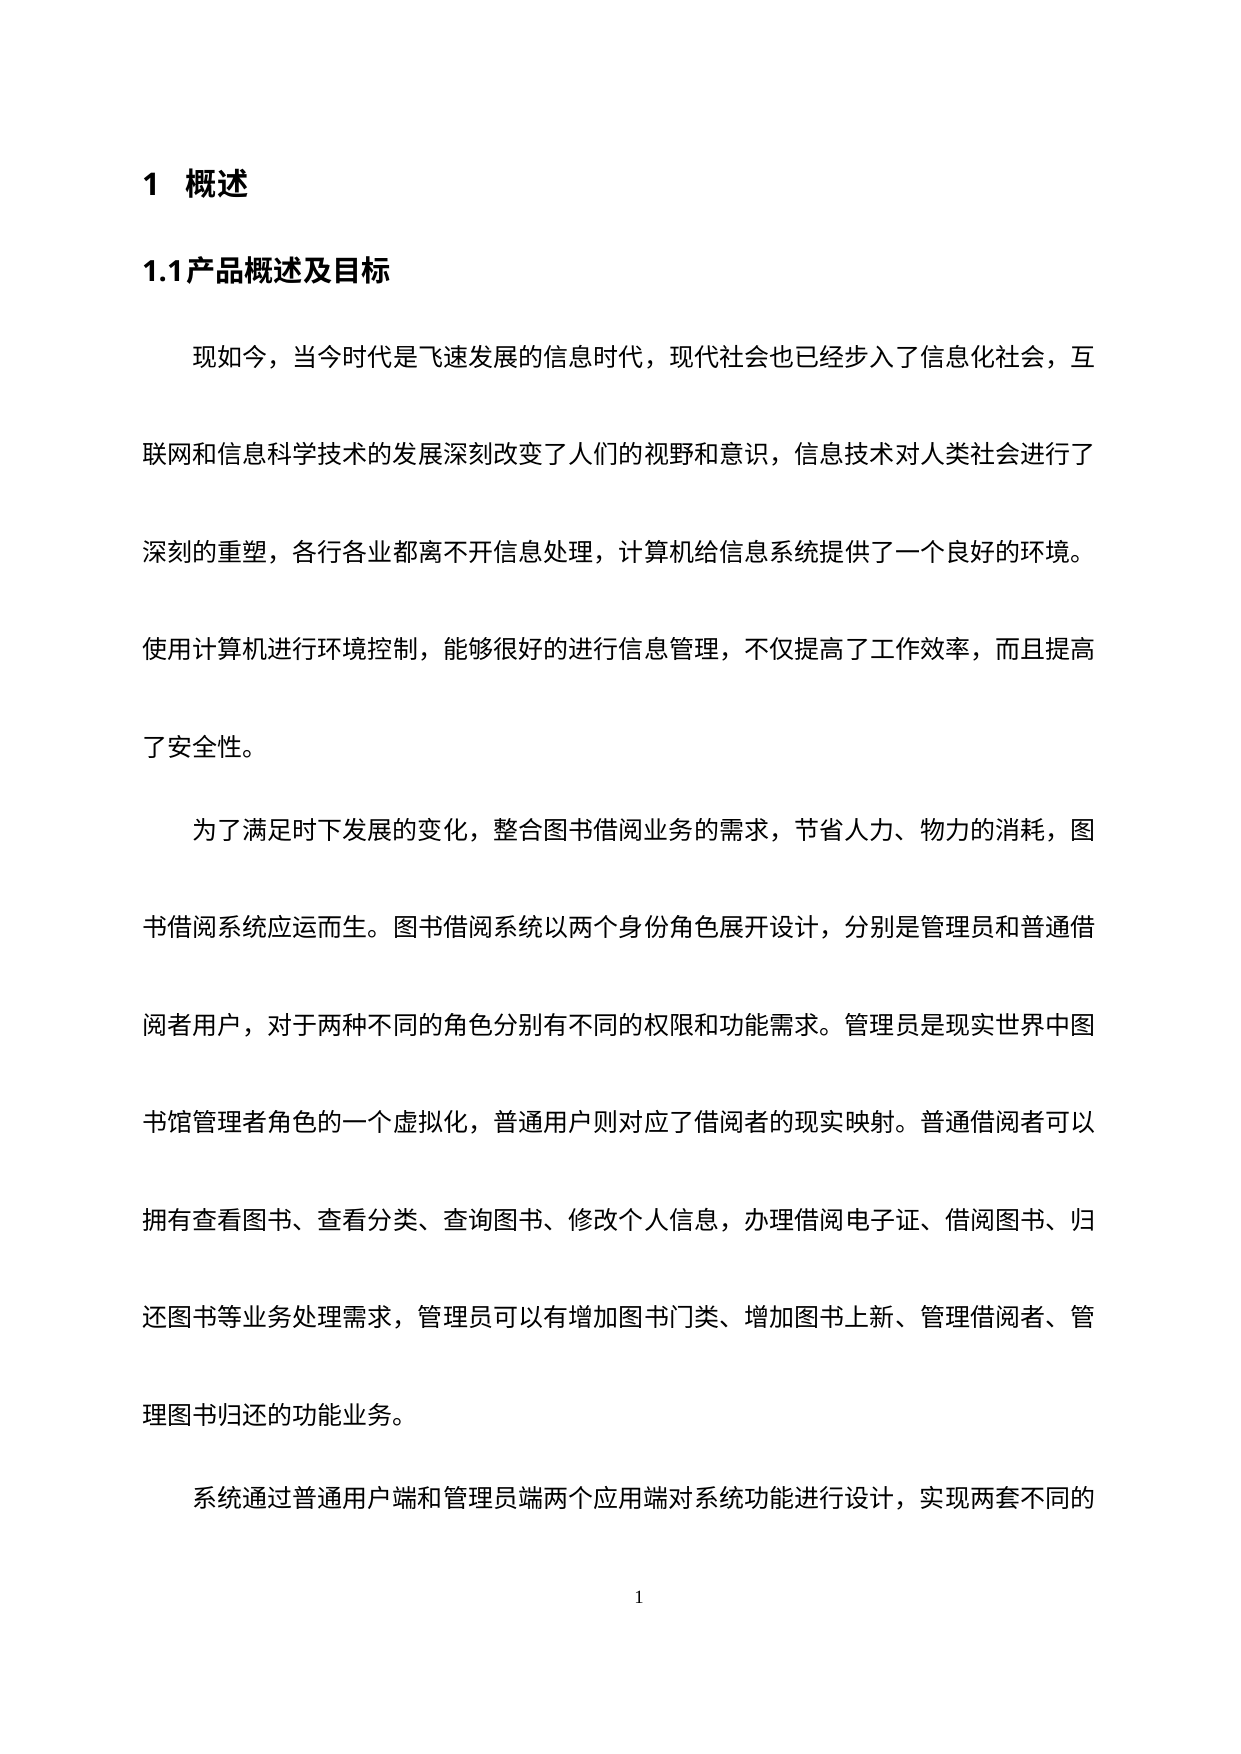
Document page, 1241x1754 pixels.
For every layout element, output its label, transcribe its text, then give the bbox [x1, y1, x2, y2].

subtitle 产品概述及目标 [142, 237, 1098, 302]
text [142, 1464, 1098, 1529]
subtitle 概述 [142, 149, 1098, 214]
text 现如今，当今时代是飞速发展的信息时代，现代社会也已经步入了信息化社会，互联网和信息科学技术的发展深刻改变了人们的视野和意识，信息技术对人类社会进行了深刻的重塑，各行各业都离不开信息处理，计算机给信息系统提供了一个良好的环境。使用计算机进行环境控制，能够很好的进行信息管理，不仅提高了工作效率，而且提高了安全性。 [142, 323, 1098, 778]
text 为了满足时下发展的变化，整合图书借阅业务的需求，节省人力、物力的消耗，图书借阅系统应运而生。图书借阅系统以两个身份角色展开设计，分别是管理员和普通借阅者用户，对于两种不同的角色分别有不同的权限和功能需求。管理员是现实世界中图书馆管理者角色的一个虚拟化，普通用户则对应了借阅者的现实映射。普通借阅者可以拥有查看图书、查看分类、查询图书、修改个人信息，办理借阅电子证、借阅图书、归还图书等业务处理需求，管理员可以有增加图书门类、增加图书上新、管理借阅者、管理图书归还的功能业务。 [142, 796, 1098, 1446]
